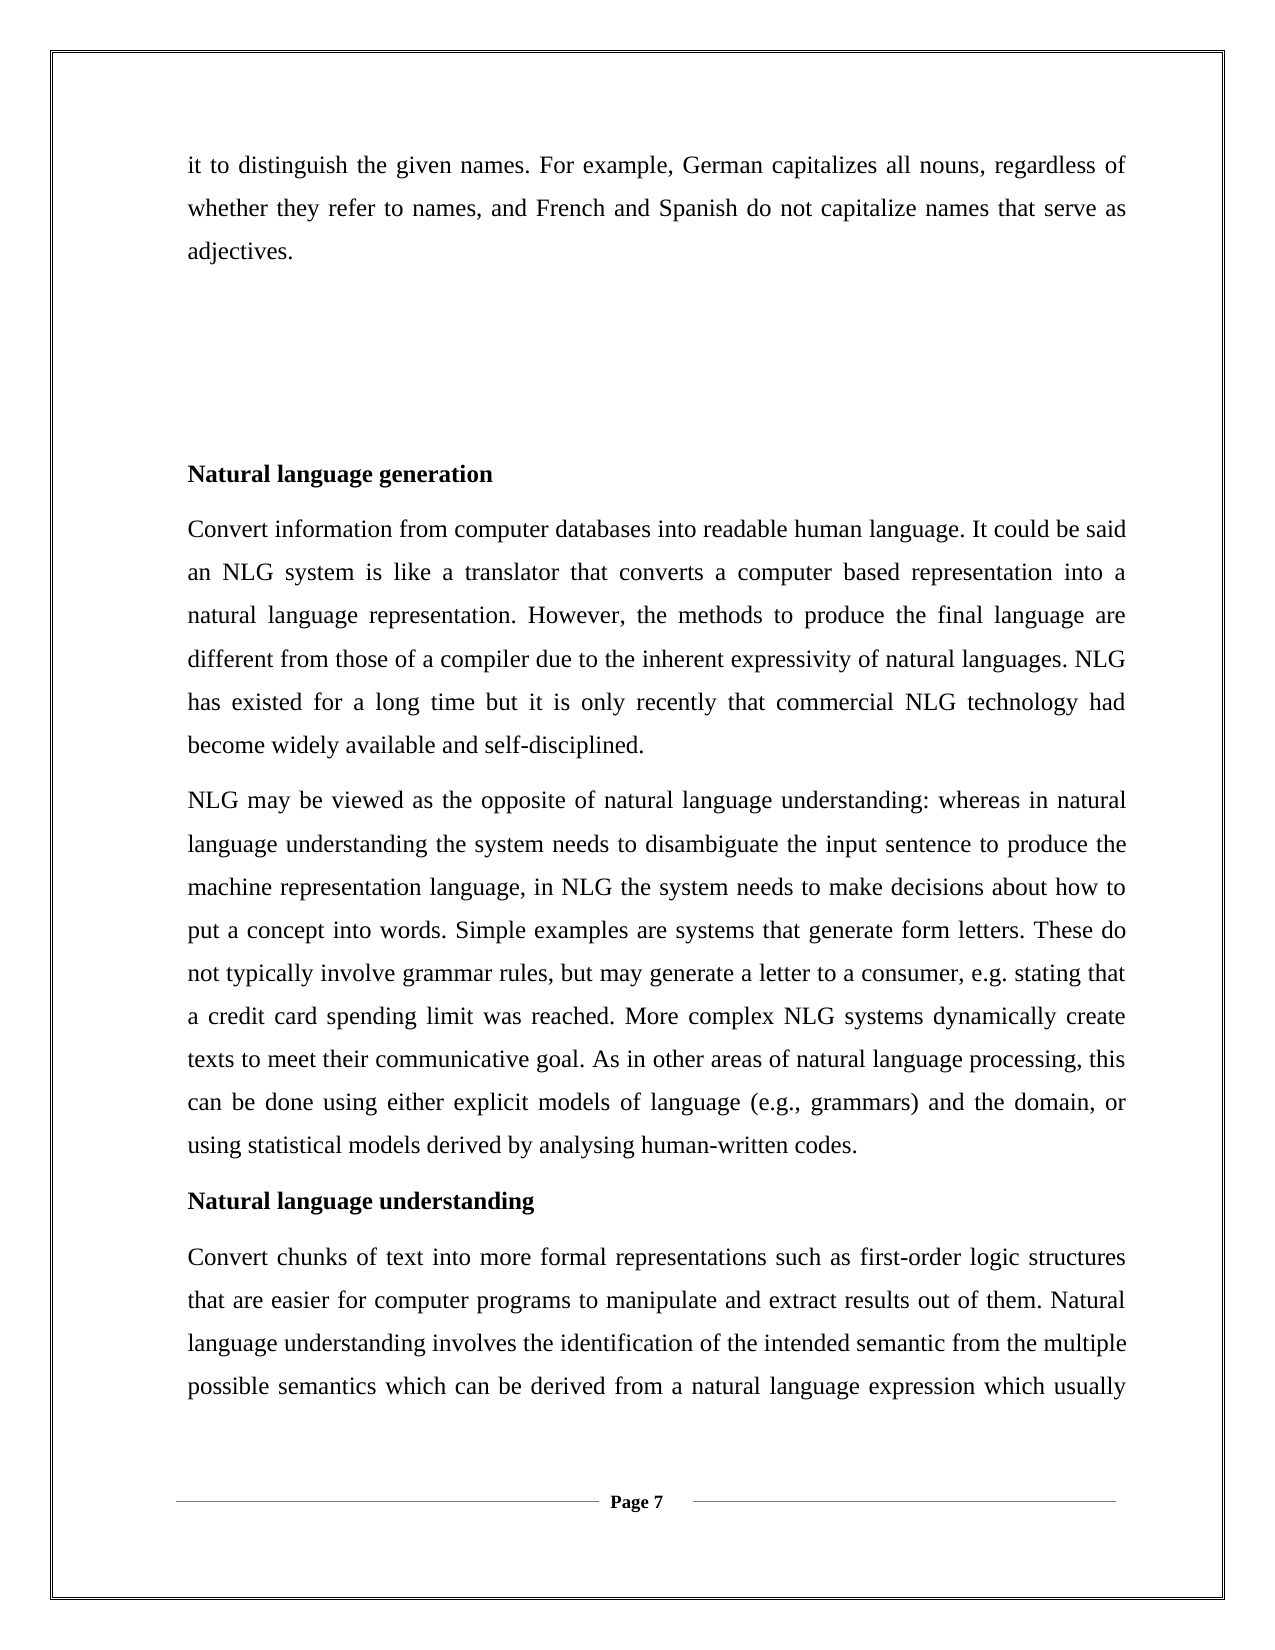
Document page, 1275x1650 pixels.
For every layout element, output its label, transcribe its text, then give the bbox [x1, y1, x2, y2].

text Natural language generation [187, 459, 1127, 487]
text Natural language understanding [187, 1186, 1127, 1215]
text Convert information from computer databases into readable human language. It could be said an NLG system is like a translator that converts a computer based representation into a natural language representation. However, the methods to produce the final language are different from those of a compiler due to the inherent expressivity of natural languages. NLG has existed for a long time but it is only recently that commercial NLG technology had become widely available and self-disciplined. [187, 514, 1127, 759]
text NLG may be viewed as the opposite of natural language understanding: whereas in natural language understanding the system needs to disambiguate the input sentence to produce the machine representation language, in NLG the system needs to make decisions about how to put a concept into words. Simple examples are systems that generate form letters. These do not typically involve grammar rules, but may generate a letter to a consumer, e.g. stating that a credit card spending limit was reached. More complex NLG systems dynamically create texts to meet their communicative goal. As in other areas of natural language processing, this can be done using either explicit models of language (e.g., grammars) and the domain, or using statistical models derived by analysing human-written codes. [187, 786, 1127, 1159]
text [187, 150, 1127, 265]
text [187, 1242, 1127, 1400]
